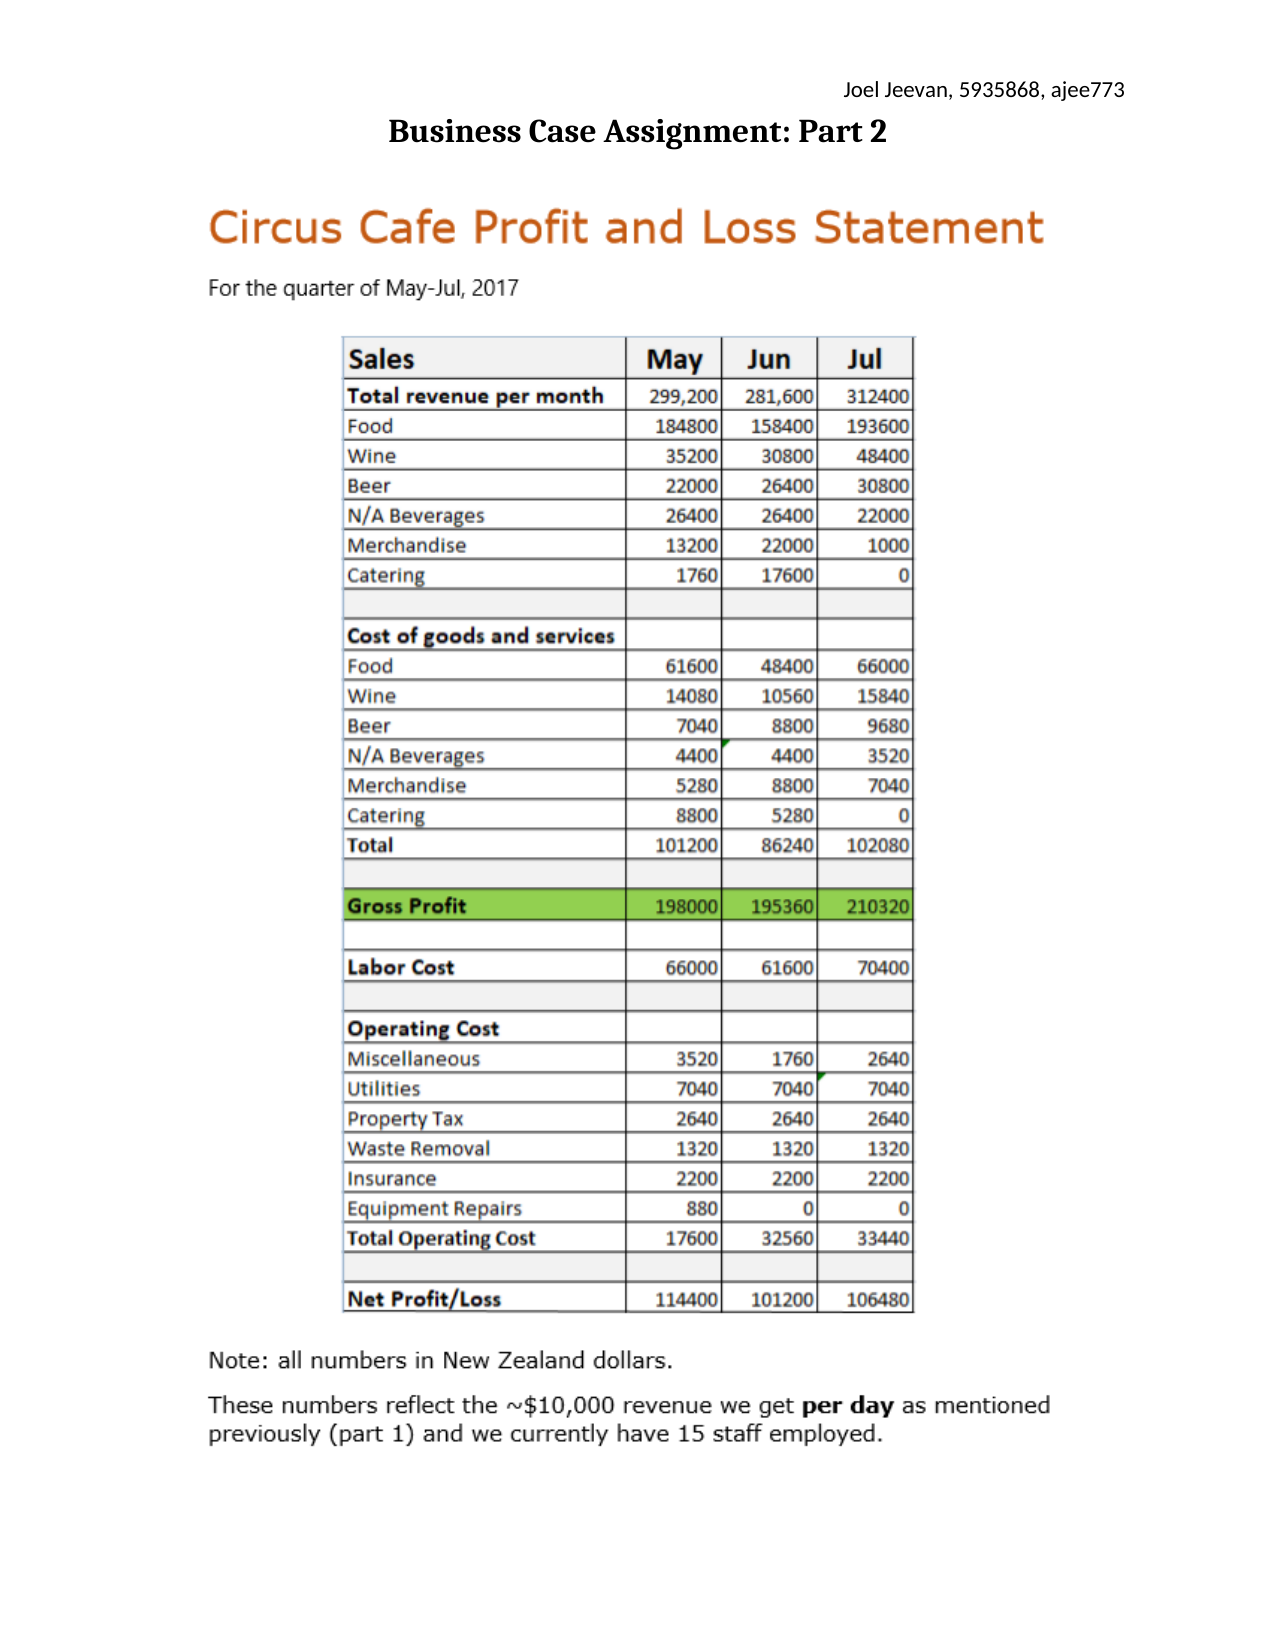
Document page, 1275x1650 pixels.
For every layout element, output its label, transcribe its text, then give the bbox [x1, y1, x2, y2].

picture [168, 178, 1144, 1497]
text Business Case Assignment: Part 2 [150, 112, 1125, 151]
